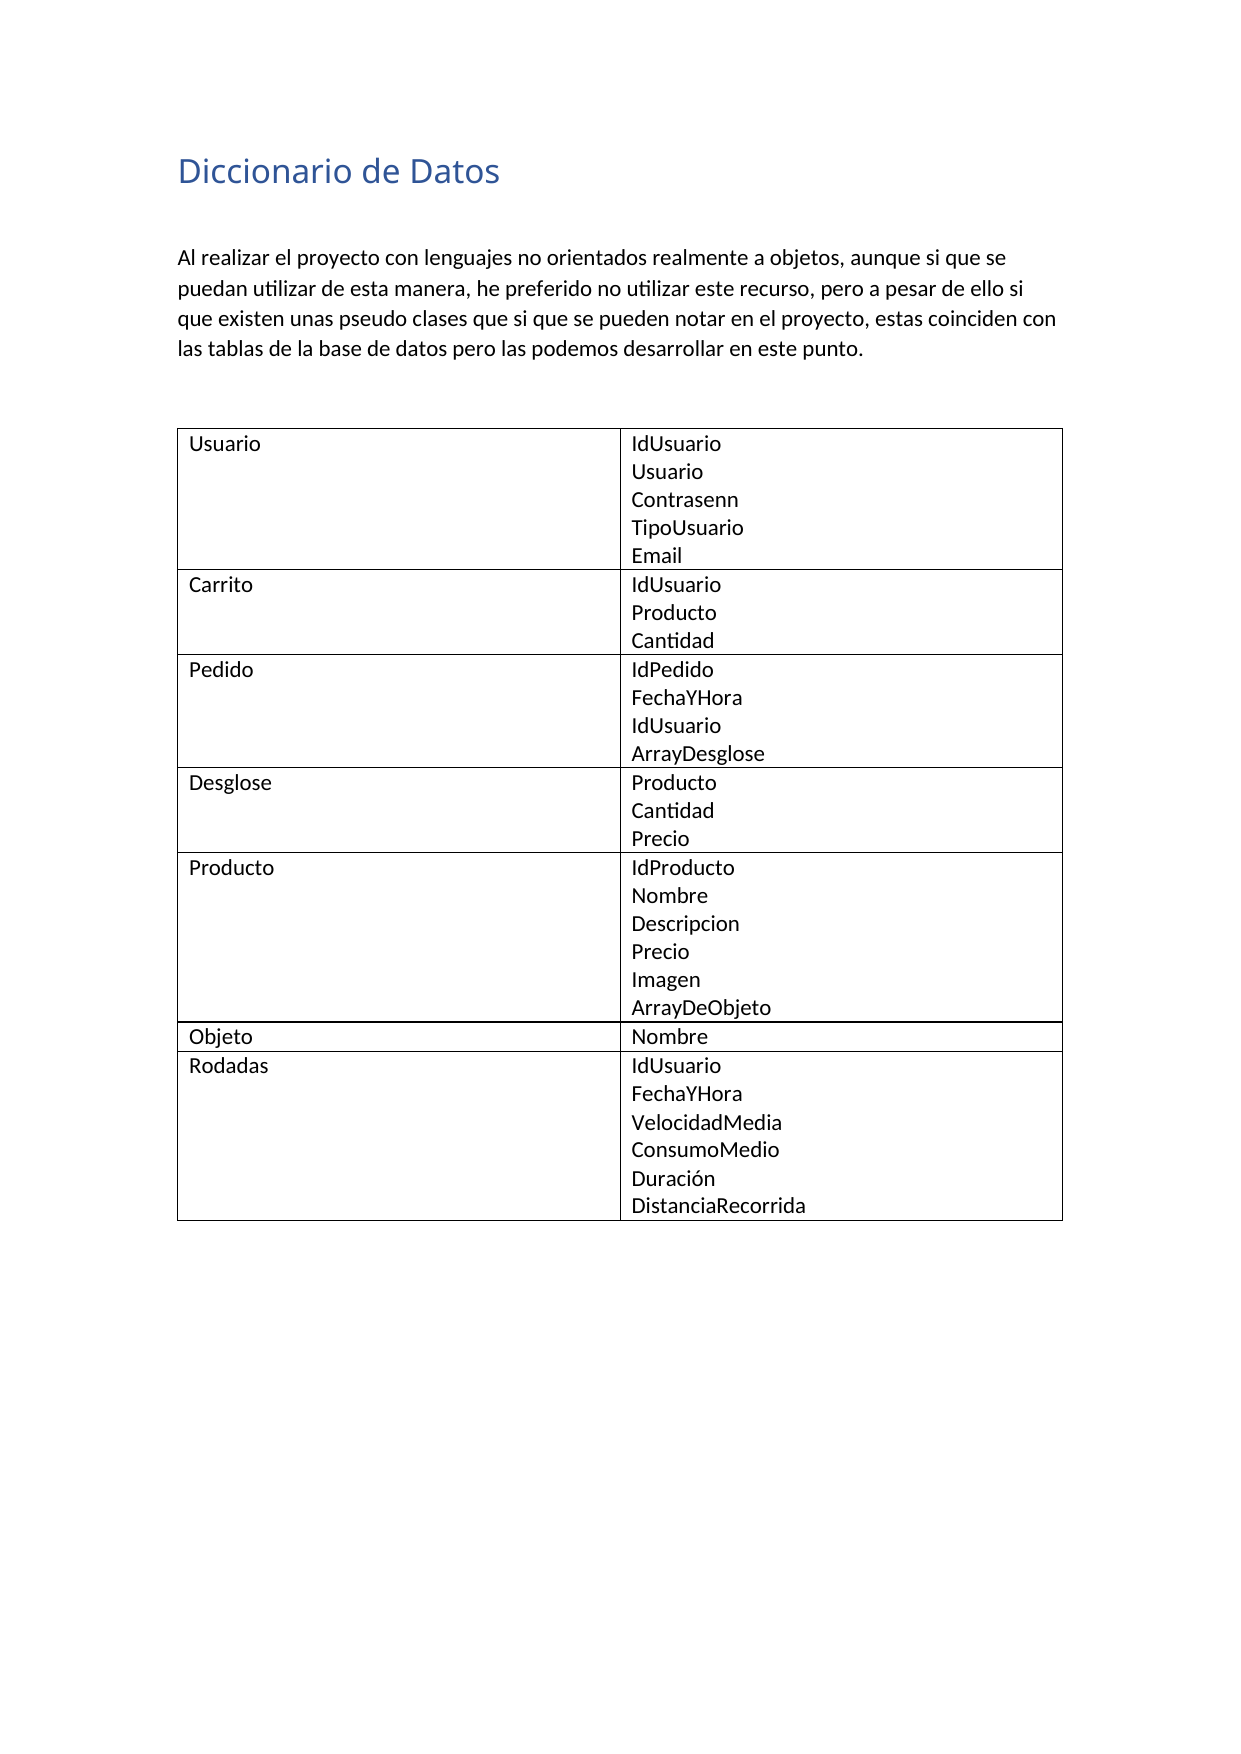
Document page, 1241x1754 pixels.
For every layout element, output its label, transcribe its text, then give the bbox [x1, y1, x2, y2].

table_cell Producto [178, 853, 620, 1021]
table_cell IdUsuario FechaYHora VelocidadMedia ConsumoMedio Duración DistanciaRecorrida [621, 1052, 1062, 1220]
table_cell Carrito [178, 570, 620, 654]
text Al realizar el proyecto con lenguajes no orientados realmente a objetos, aunque si que se puedan utilizar de esta manera, he preferido no utilizar este recurso, pero a pesar de ello si que existen unas pseudo clases que si que se pueden notar en el proyecto, estas coinciden con las tablas de la base de datos pero las podemos desarrollar en este punto. [177, 243, 1063, 362]
table_cell Nombre [621, 1023, 1062, 1051]
table_cell IdUsuario Producto Cantidad [621, 570, 1062, 654]
table_cell Producto Cantidad Precio [621, 768, 1062, 852]
table_cell IdPedido FechaYHora IdUsuario ArrayDesglose [621, 655, 1062, 767]
table_cell Pedido [178, 655, 620, 767]
table_cell IdProducto Nombre Descripcion Precio Imagen ArrayDeObjeto [621, 853, 1062, 1021]
table_cell Objeto [178, 1023, 620, 1051]
subtitle Diccionario de Datos [177, 148, 1063, 193]
table_header Usuario [178, 429, 620, 569]
table_header IdUsuario Usuario Contrasenn TipoUsuario Email [621, 429, 1062, 569]
table_cell Desglose [178, 768, 620, 852]
table_cell Rodadas [178, 1052, 620, 1220]
